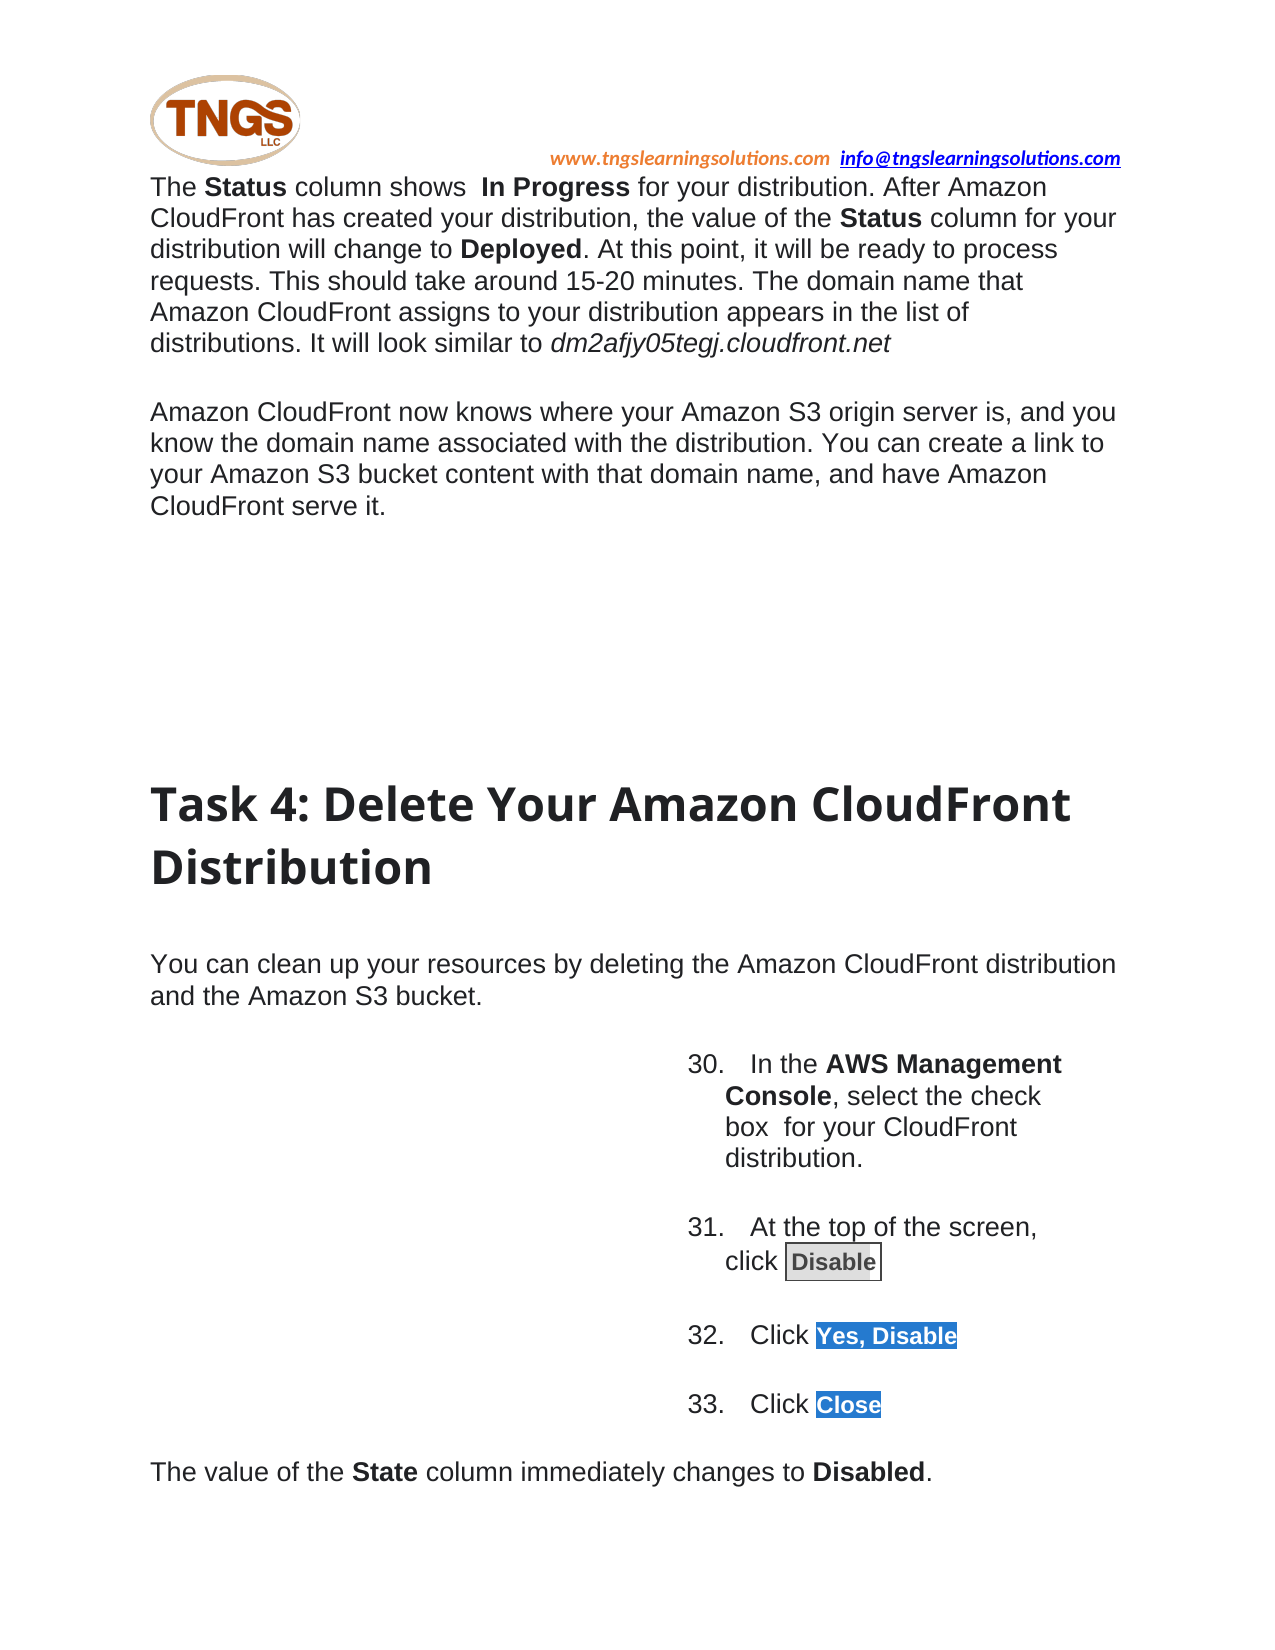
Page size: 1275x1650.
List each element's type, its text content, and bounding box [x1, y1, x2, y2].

text Task 4: Delete Your Amazon CloudFront Distribution [150, 771, 1125, 898]
list At the top of the screen, click Disable [687, 1211, 1125, 1281]
list Click Yes, Disable [687, 1319, 1125, 1350]
text You can clean up your resources by deleting the Amazon CloudFront distribution and the Amazon S3 bucket. [150, 948, 1125, 1011]
text Amazon CloudFront now knows where your Amazon S3 origin server is, and you know the domain name associated with the distribution. You can create a link to your Amazon S3 bucket content with that domain name, and have Amazon CloudFront serve it. [150, 396, 1125, 521]
text The value of the State column immediately changes to Disabled. [150, 1456, 1125, 1488]
list Click Close [687, 1388, 1125, 1419]
list In the AWS Management Console, select the check box for your CloudFront distribution. [687, 1048, 1125, 1173]
text The Status column shows In Progress for your distribution. After Amazon CloudFront has created your distribution, the value of the Status column for your distribution will change to Deployed. At this point, it will be ready to process requests. This should take around 15-20 minutes. The domain name that Amazon CloudFront assigns to your distribution appears in the list of distributions. It will look similar to dm2afjy05tegj.cloudfront.net [150, 171, 1125, 358]
picture [150, 75, 300, 166]
